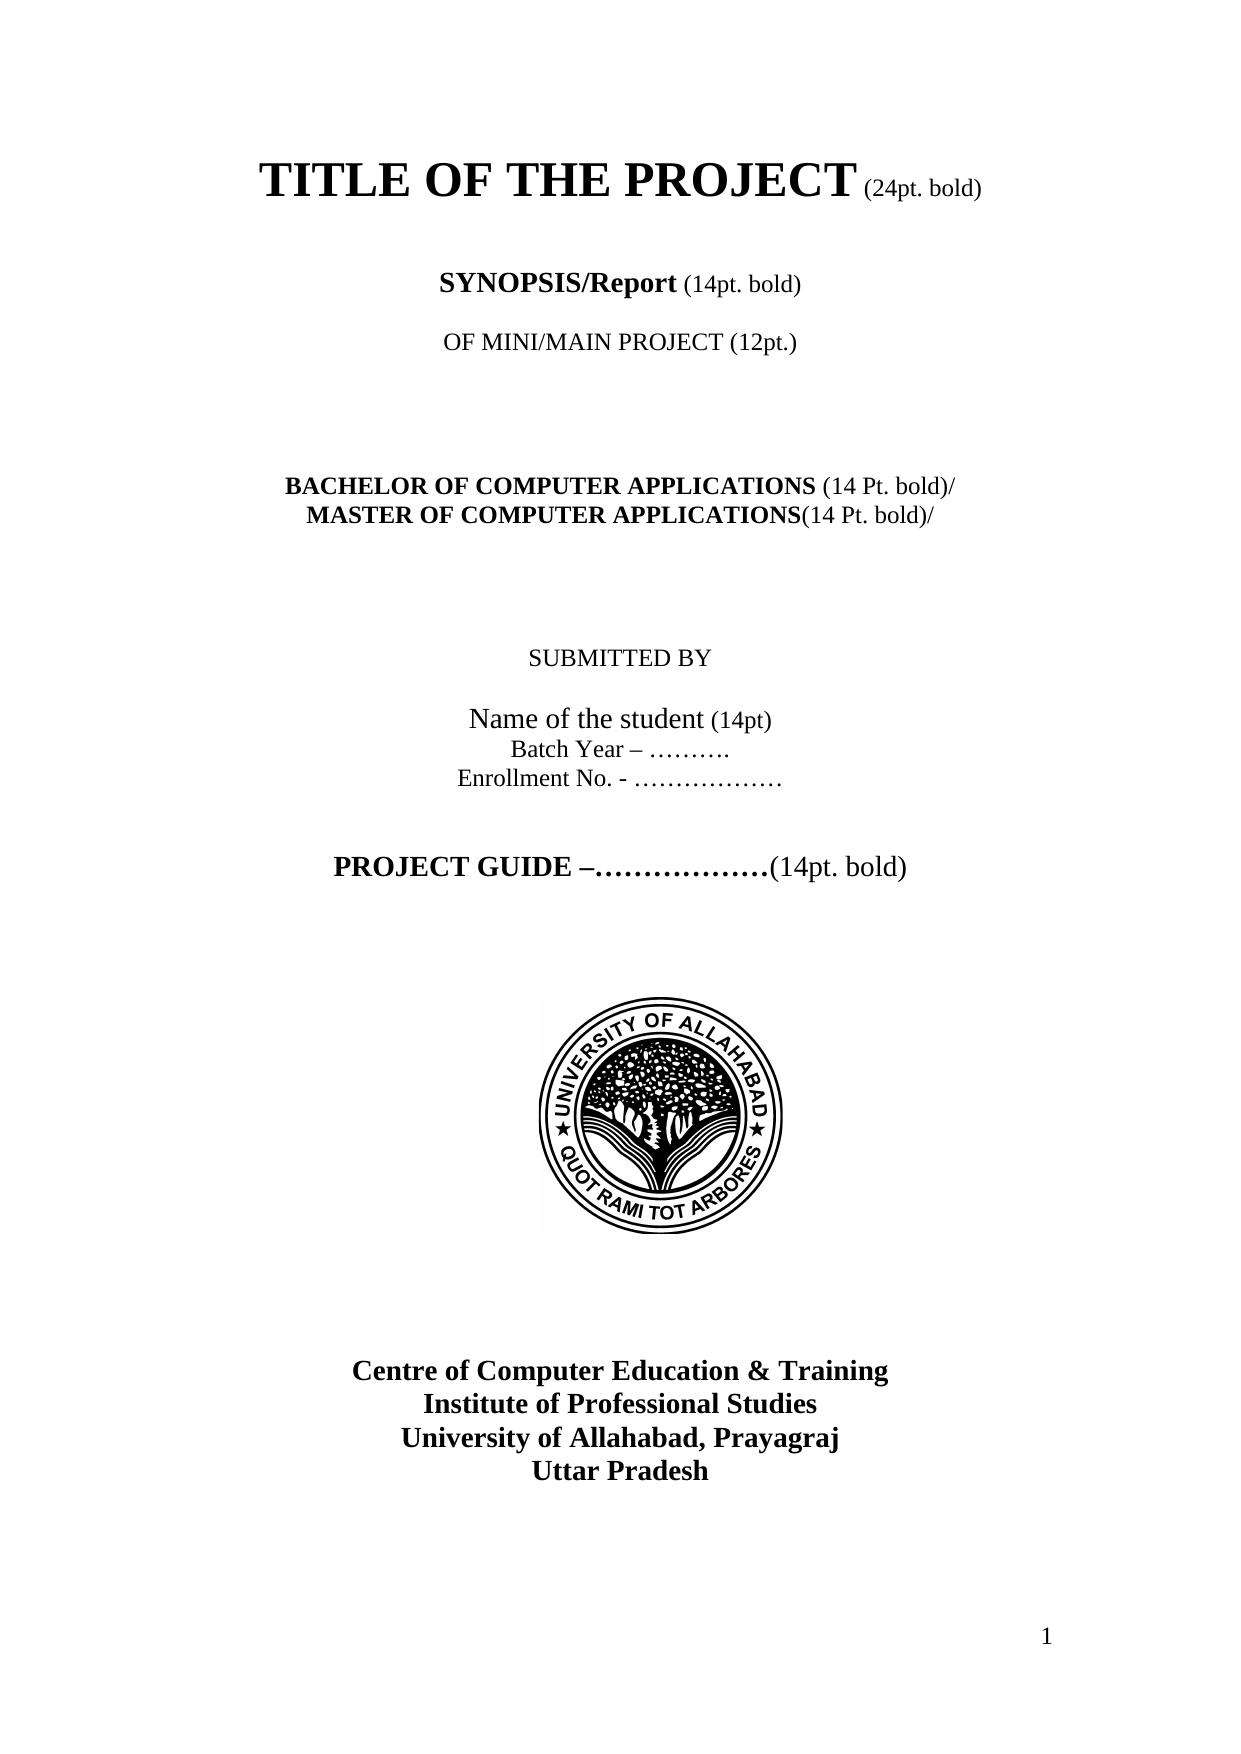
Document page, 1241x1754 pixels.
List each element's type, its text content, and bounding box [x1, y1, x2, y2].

text TITLE OF THE PROJECT (24pt. bold) [187, 150, 1053, 207]
text OF MINI/MAIN PROJECT (12pt.) [187, 327, 1053, 356]
text MASTER OF COMPUTER APPLICATIONS(14 Pt. bold)/ [187, 500, 1053, 528]
text Name of the student (14pt) [187, 701, 1053, 734]
text Enrollment No. - ……………… [187, 763, 1053, 792]
text Uttar Pradesh [187, 1453, 1053, 1487]
subtitle Centre of Computer Education & Training [187, 1353, 1053, 1386]
text BACHELOR OF COMPUTER APPLICATIONS (14 Pt. bold)/ [187, 471, 1053, 500]
text SUBMITTED BY [187, 643, 1053, 672]
text University of Allahabad, Prayagraj [187, 1420, 1053, 1453]
text SYNOPSIS/Report (14pt. bold) [187, 265, 1053, 298]
text PROJECT GUIDE –………………(14pt. bold) [187, 849, 1053, 883]
text Institute of Professional Studies [187, 1386, 1053, 1420]
picture [538, 997, 783, 1233]
text Batch Year – ………. [187, 734, 1053, 763]
